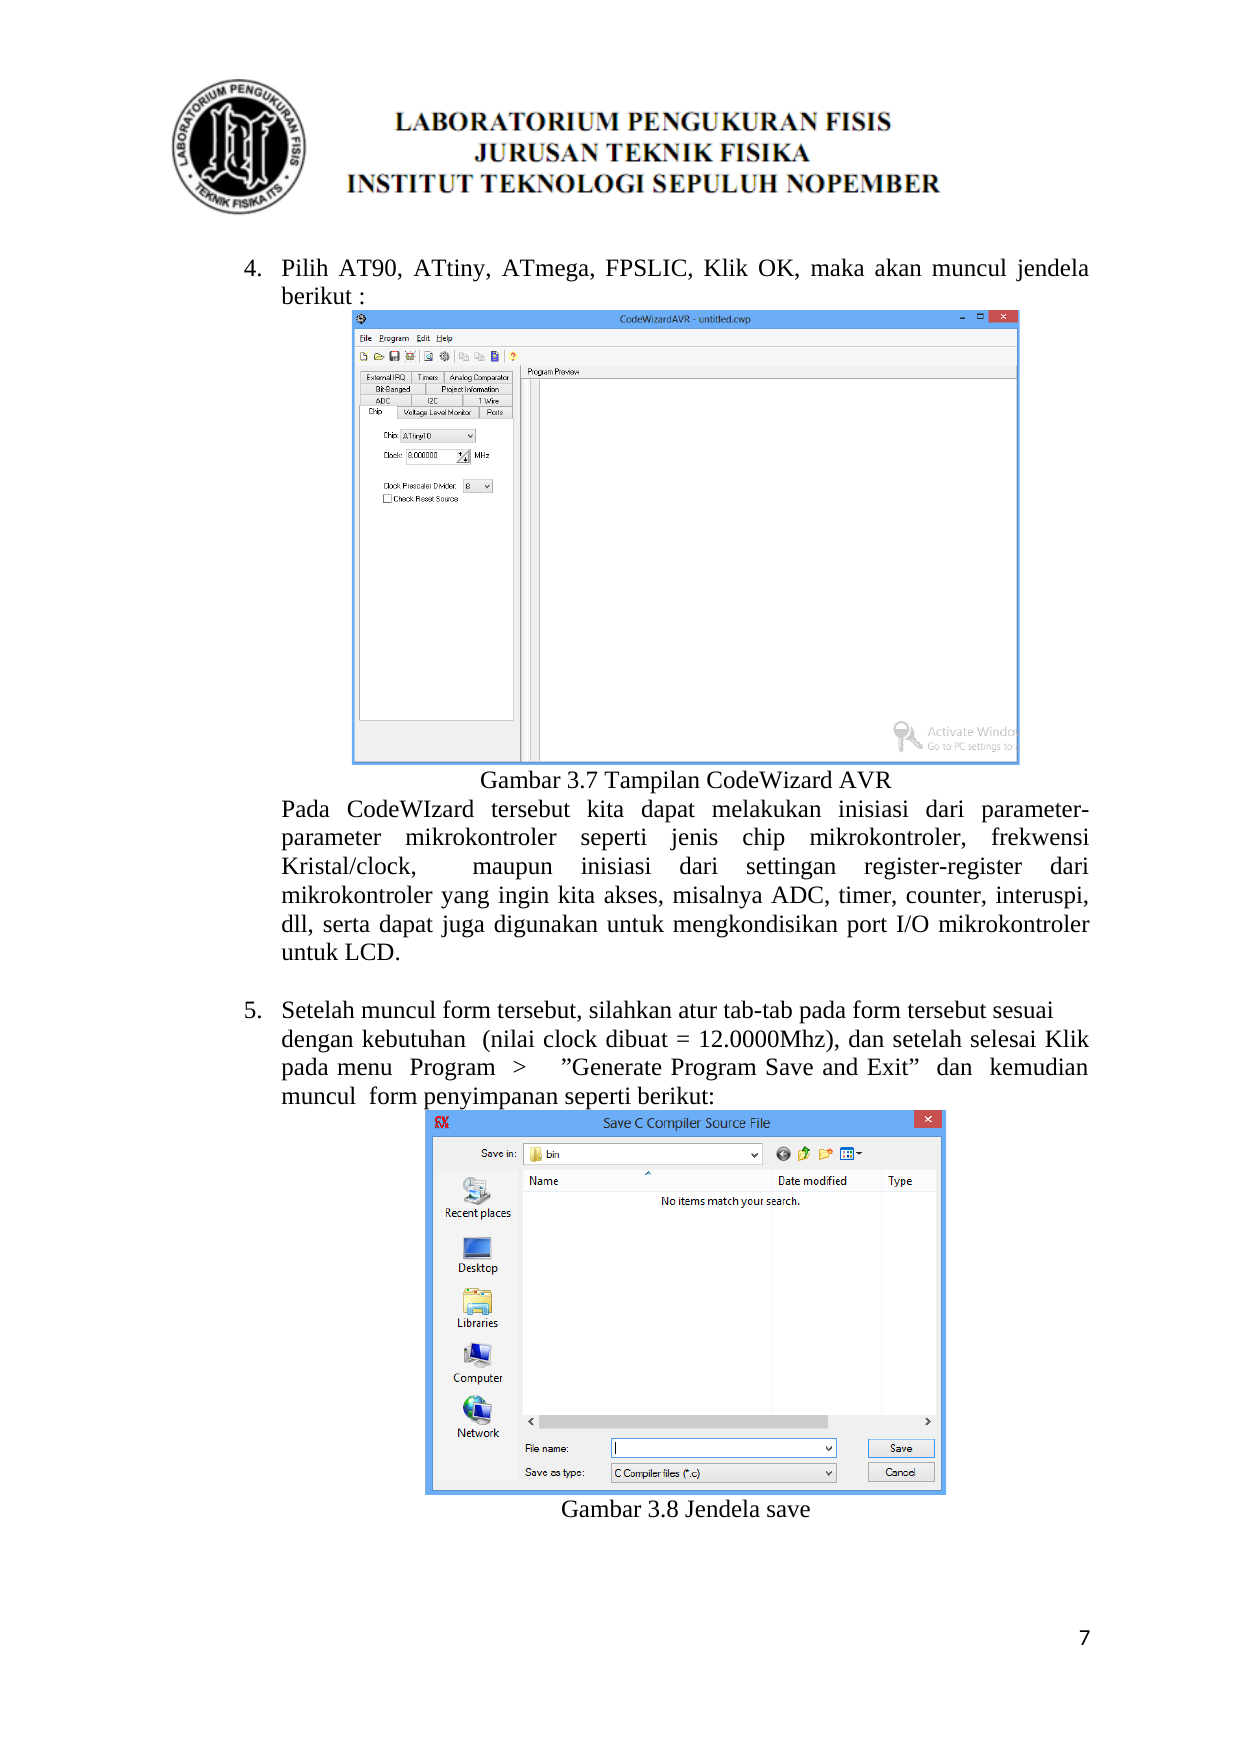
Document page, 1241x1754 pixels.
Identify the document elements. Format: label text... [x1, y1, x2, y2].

list Pilih AT90, ATtiny, ATmega, FPSLIC, Klik OK, maka akan muncul jendela berikut : [244, 253, 1090, 310]
text dengan kebutuhan (nilai clock dibuat = 12.0000Mhz), dan setelah selesai Klik pada menu Program > ”Generate Program Save and Exit” dan kemudian muncul form penyimpanan seperti berikut: [281, 1024, 1090, 1110]
text Gambar 3.7 Tampilan CodeWizard AVR [281, 765, 1090, 794]
list Setelah muncul form tersebut, silahkan atur tab-tab pada form tersebut sesuai [244, 995, 1090, 1024]
picture [150, 75, 957, 225]
text Pada CodeWIzard tersebut kita dapat melakukan inisiasi dari parameter-parameter mikrokontroler seperti jenis chip mikrokontroler, frekwensi Kristal/clock, maupun inisiasi dari settingan register-register dari mikrokontroler yang ingin kita akses, misalnya ADC, timer, counter, interuspi, dll, serta dapat juga digunakan untuk mengkondisikan port I/O mikrokontroler untuk LCD. [281, 794, 1090, 966]
text Gambar 3.8 Jendela save [281, 1494, 1090, 1523]
picture [351, 310, 1020, 765]
picture [425, 1110, 947, 1495]
